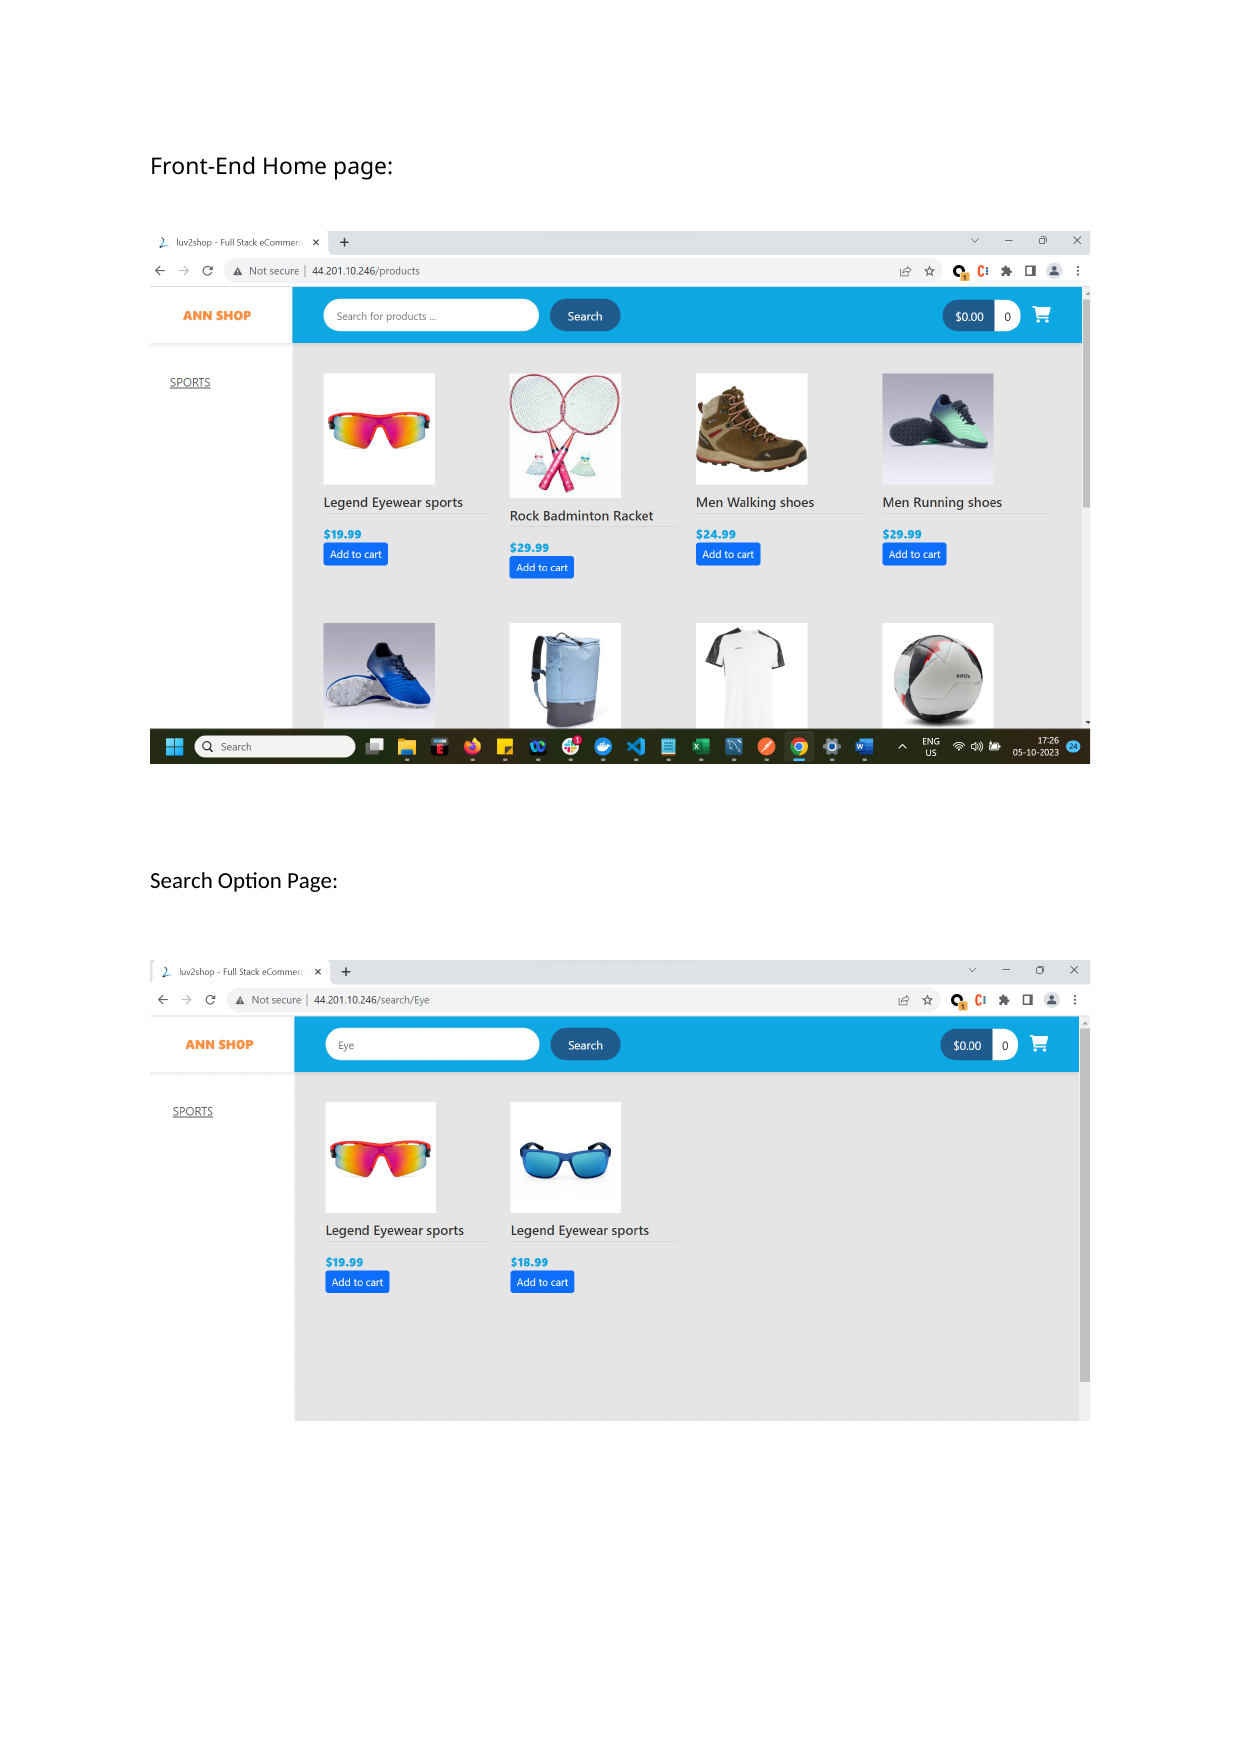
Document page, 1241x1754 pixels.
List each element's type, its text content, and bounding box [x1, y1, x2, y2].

picture [150, 231, 1091, 764]
text Front-End Home page: [150, 150, 1090, 181]
text Search Option Page: [150, 867, 1090, 895]
picture [150, 960, 1091, 1421]
